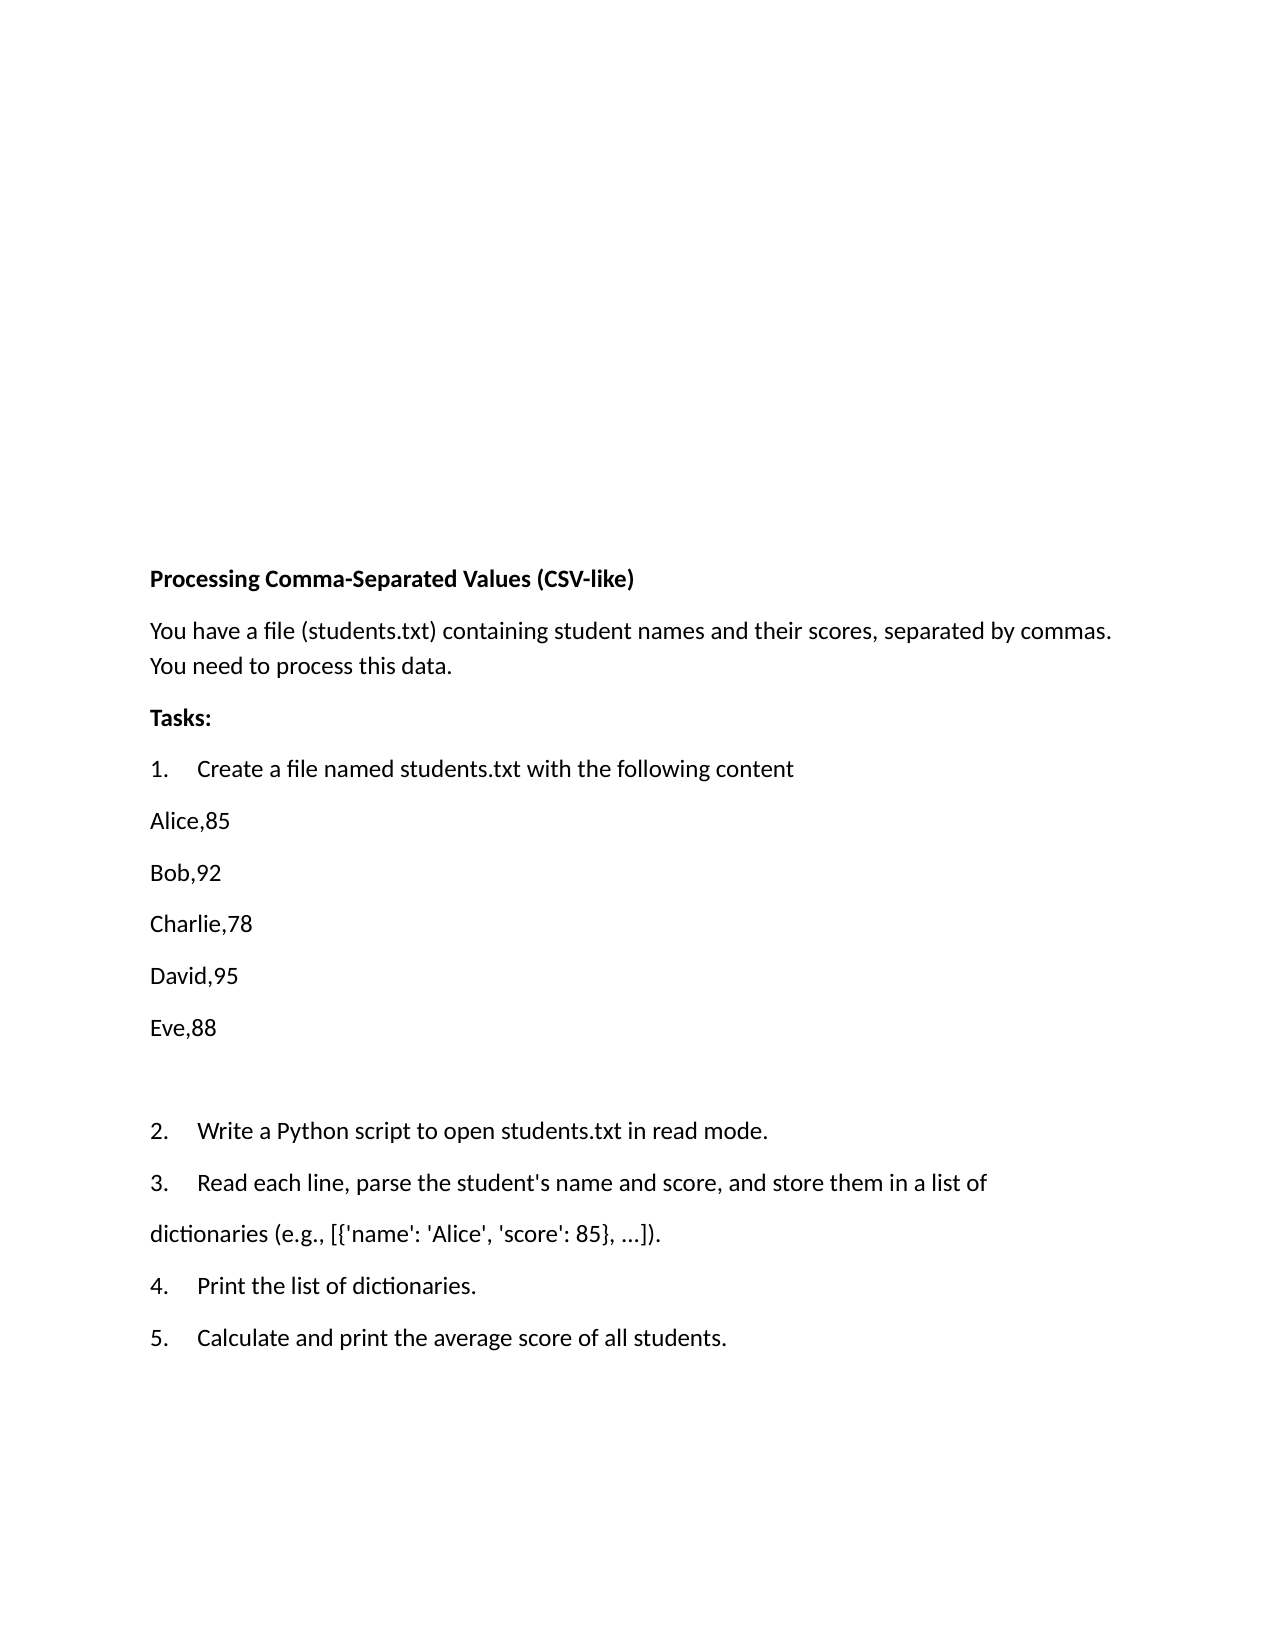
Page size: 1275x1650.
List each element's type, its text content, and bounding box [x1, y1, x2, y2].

text Charlie,78 [150, 908, 1125, 939]
text Tasks: [150, 702, 1125, 732]
text Bob,92 [150, 857, 1125, 887]
text dictionaries (e.g., [{'name': 'Alice', 'score': 85}, ...]). [150, 1218, 1125, 1249]
text Processing Comma-Separated Values (CSV-like) [150, 563, 1125, 594]
text Alice,85 [150, 805, 1125, 836]
text Eve,88 [150, 1012, 1125, 1042]
text 3. Read each line, parse the student's name and score, and store them in a list of [150, 1167, 1125, 1197]
text David,95 [150, 960, 1125, 991]
text You have a file (students.txt) containing student names and their scores, separated by commas. You need to process this data. [150, 615, 1125, 681]
text 4. Print the list of dictionaries. [150, 1270, 1125, 1301]
text 5. Calculate and print the average score of all students. [150, 1322, 1125, 1352]
text 1. Create a file named students.txt with the following content [150, 753, 1125, 784]
text 2. Write a Python script to open students.txt in read mode. [150, 1115, 1125, 1146]
